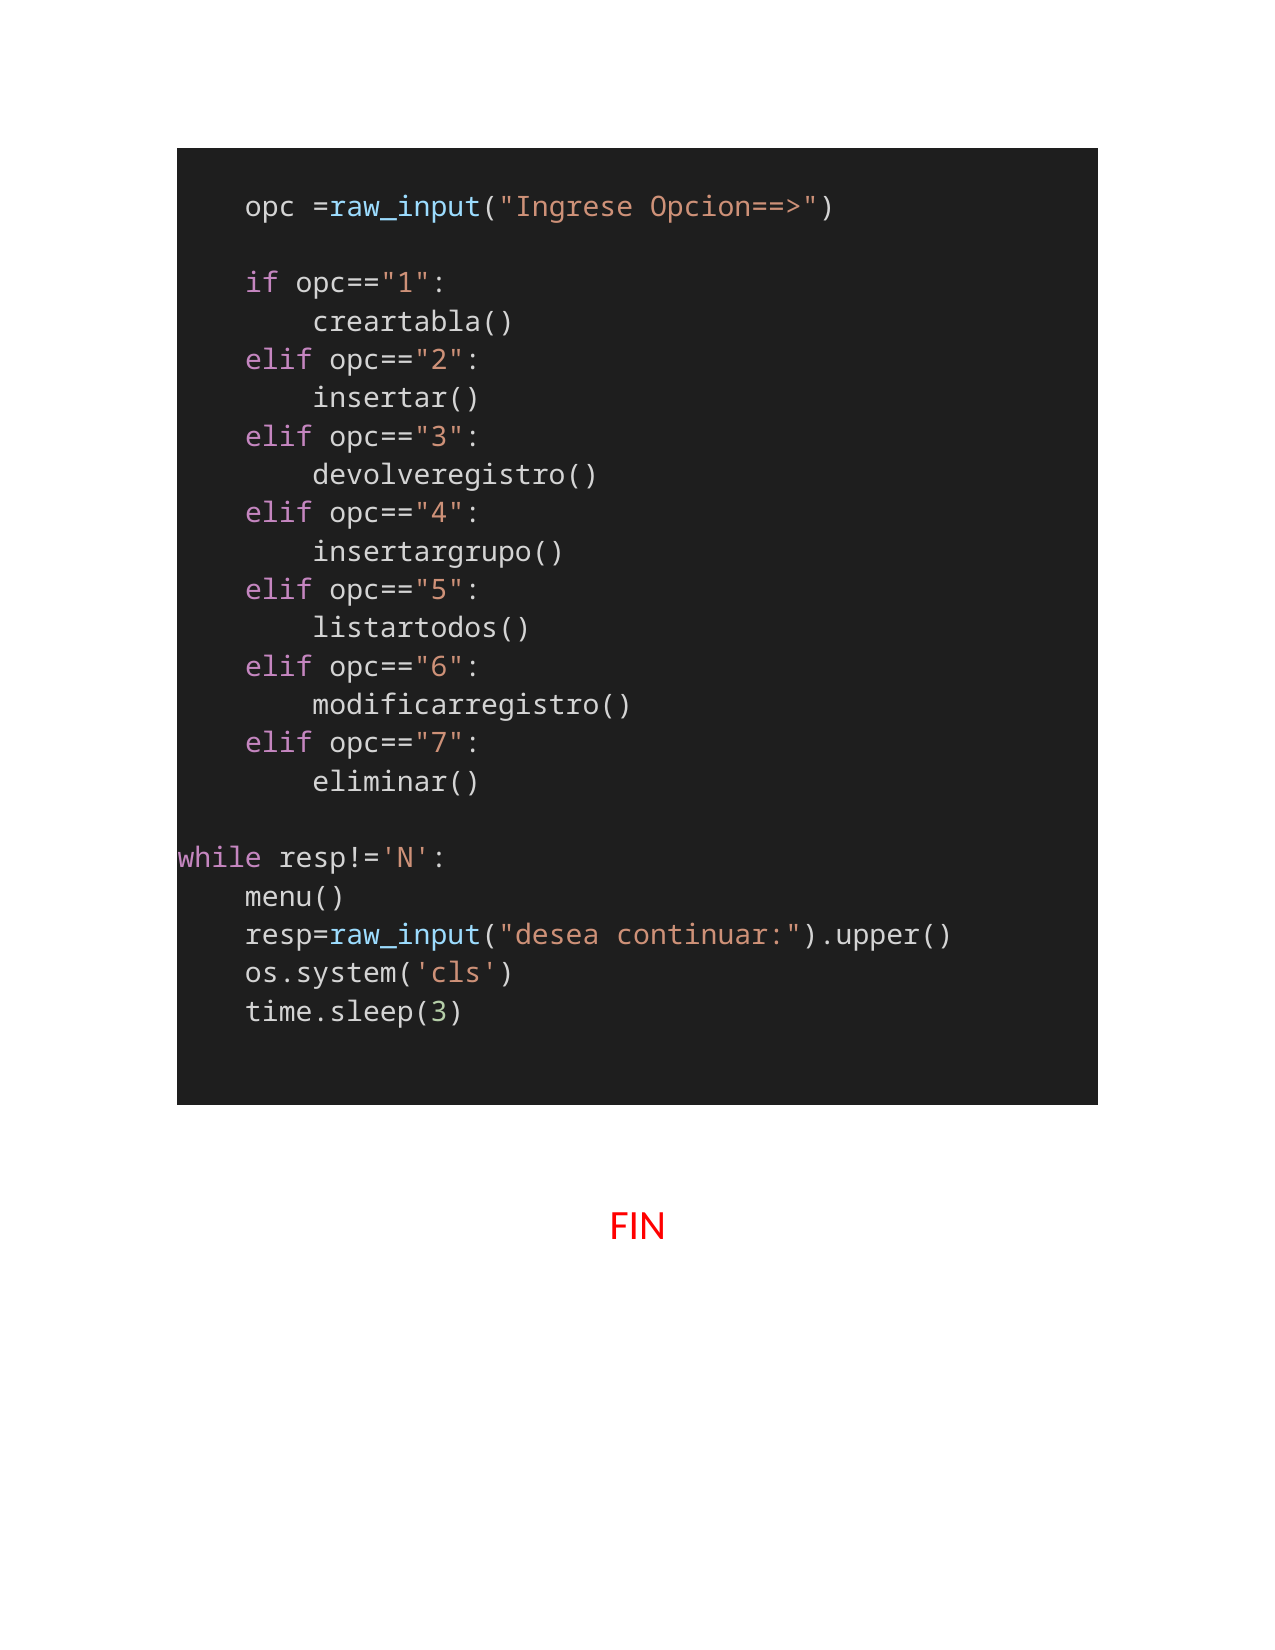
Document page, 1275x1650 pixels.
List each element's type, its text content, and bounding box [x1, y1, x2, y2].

text while resp!='N': [177, 838, 1098, 876]
text elif opc=="7": [177, 723, 1098, 761]
text insertar() [177, 378, 1098, 416]
text FIN [177, 1199, 1098, 1250]
text resp=raw_input("desea continuar:").upper() [177, 914, 1098, 953]
text eliminar() [177, 761, 1098, 799]
text devolveregistro() [177, 454, 1098, 493]
text listartodos() [177, 608, 1098, 646]
text elif opc=="3": [177, 416, 1098, 454]
text elif opc=="5": [177, 569, 1098, 608]
text creartabla() [177, 301, 1098, 339]
text modificarregistro() [177, 684, 1098, 723]
text if opc=="1": [177, 263, 1098, 301]
text elif opc=="6": [177, 646, 1098, 684]
text opc =raw_input("Ingrese Opcion==>") [177, 186, 1098, 224]
text elif opc=="2": [177, 339, 1098, 378]
text os.system('cls') [177, 953, 1098, 991]
text elif opc=="4": [177, 493, 1098, 531]
text time.sleep(3) [177, 991, 1098, 1029]
text insertargrupo() [177, 531, 1098, 569]
text menu() [177, 876, 1098, 914]
